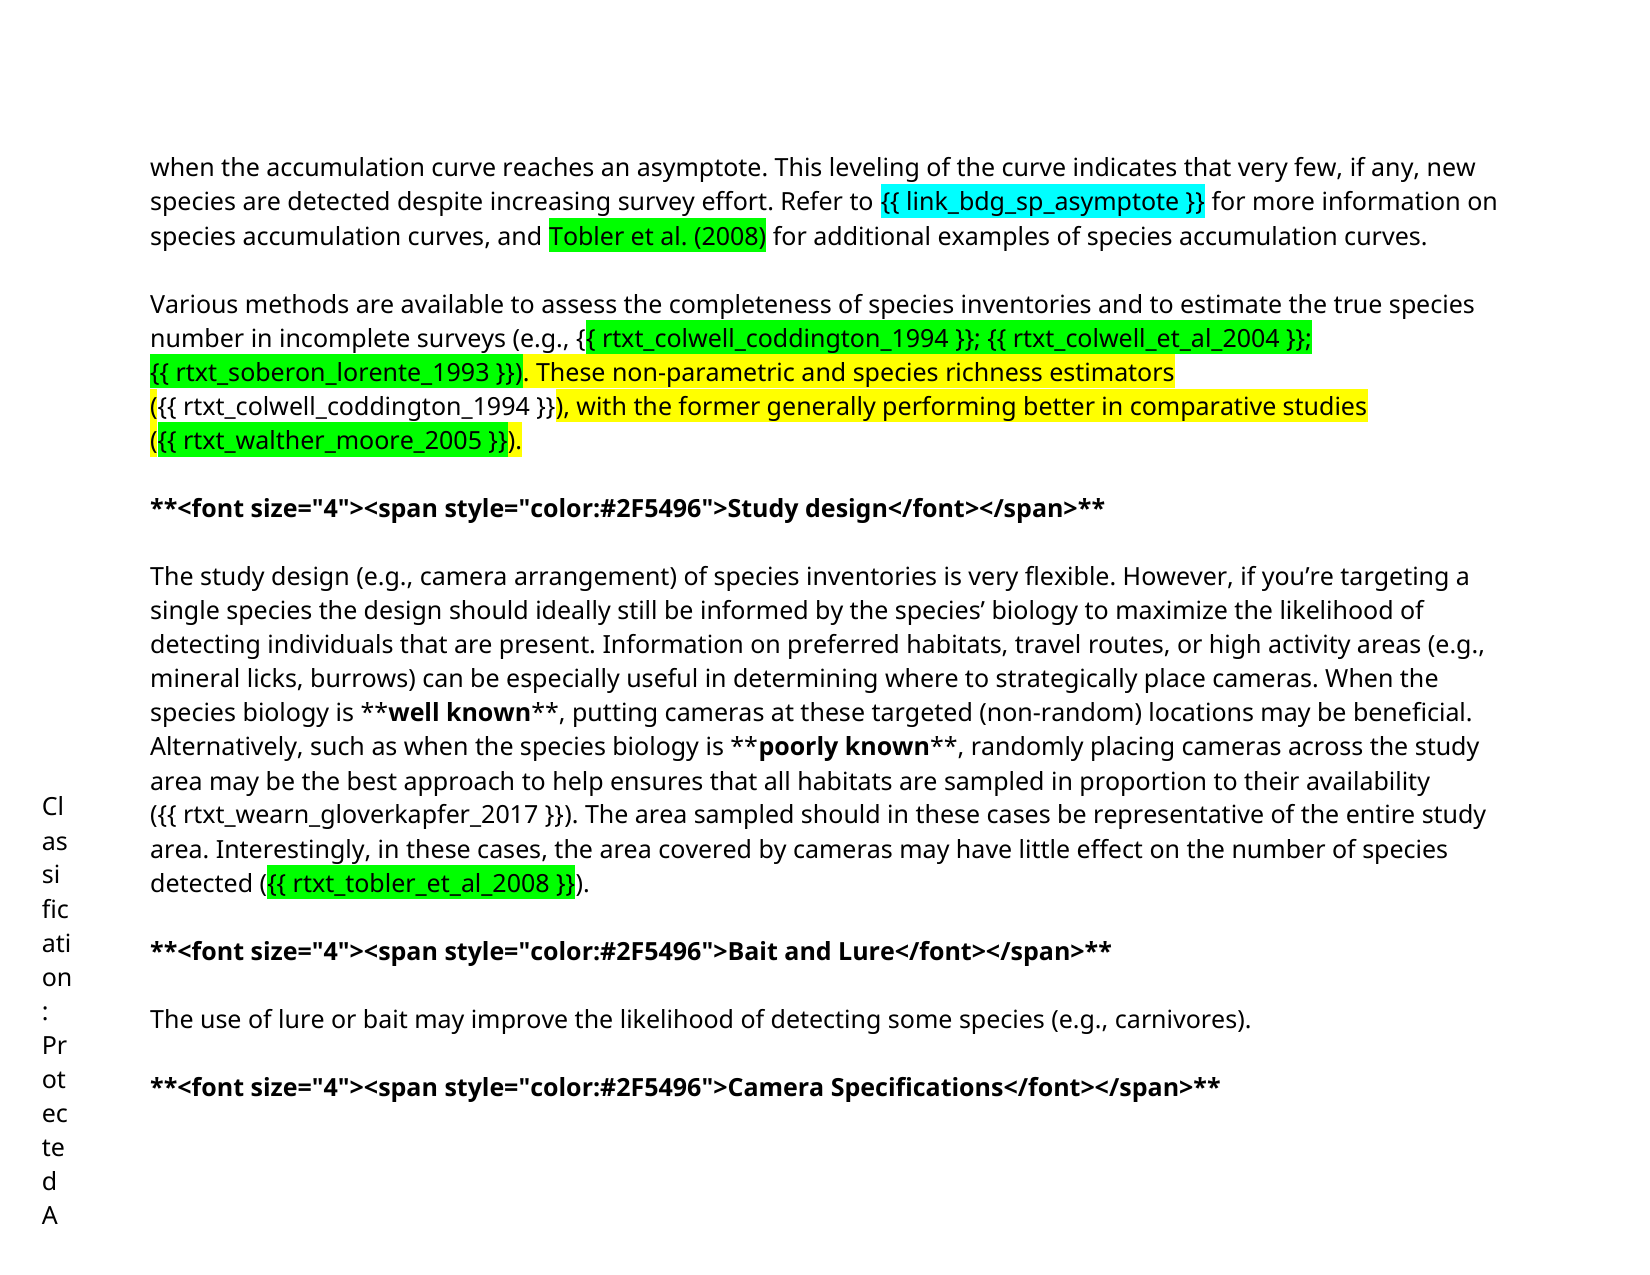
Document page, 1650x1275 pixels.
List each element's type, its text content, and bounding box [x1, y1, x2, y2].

text **<font size="4"><span style="color:#2F5496">Bait and Lure</font></span>** [150, 933, 1500, 967]
text **<font size="4"><span style="color:#2F5496">Study design</font></span>** [150, 491, 1500, 525]
text **<font size="4"><span style="color:#2F5496">Camera Specifications</font></span>** [150, 1070, 1500, 1104]
text The study design (e.g., camera arrangement) of species inventories is very flexible. However, if you’re targeting a single species the design should ideally still be informed by the species’ biology to maximize the likelihood of detecting individuals that are present. Information on preferred habitats, travel routes, or high activity areas (e.g., mineral licks, burrows) can be especially useful in determining where to strategically place cameras. When the species biology is **well known**, putting cameras at these targeted (non-random) locations may be beneficial. Alternatively, such as when the species biology is **poorly known**, randomly placing cameras across the study area may be the best approach to help ensures that all habitats are sampled in proportion to their availability ({{ rtxt_wearn_gloverkapfer_2017 }}). The area sampled should in these cases be representative of the entire study area. Interestingly, in these cases, the area covered by cameras may have little effect on the number of species detected ({{ rtxt_tobler_et_al_2008 }}). [150, 559, 1500, 899]
text Various methods are available to assess the completeness of species inventories and to estimate the true species number in incomplete surveys (e.g., {{ rtxt_colwell_coddington_1994 }}; {{ rtxt_colwell_et_al_2004 }}; {{ rtxt_soberon_lorente_1993 }}). These non-parametric and species richness estimators ({{ rtxt_colwell_coddington_1994 }}), with the former generally performing better in comparative studies ({{ rtxt_walther_moore_2005 }}). [150, 286, 1500, 457]
text The use of lure or bait may improve the likelihood of detecting some species (e.g., carnivores). [150, 1002, 1500, 1036]
